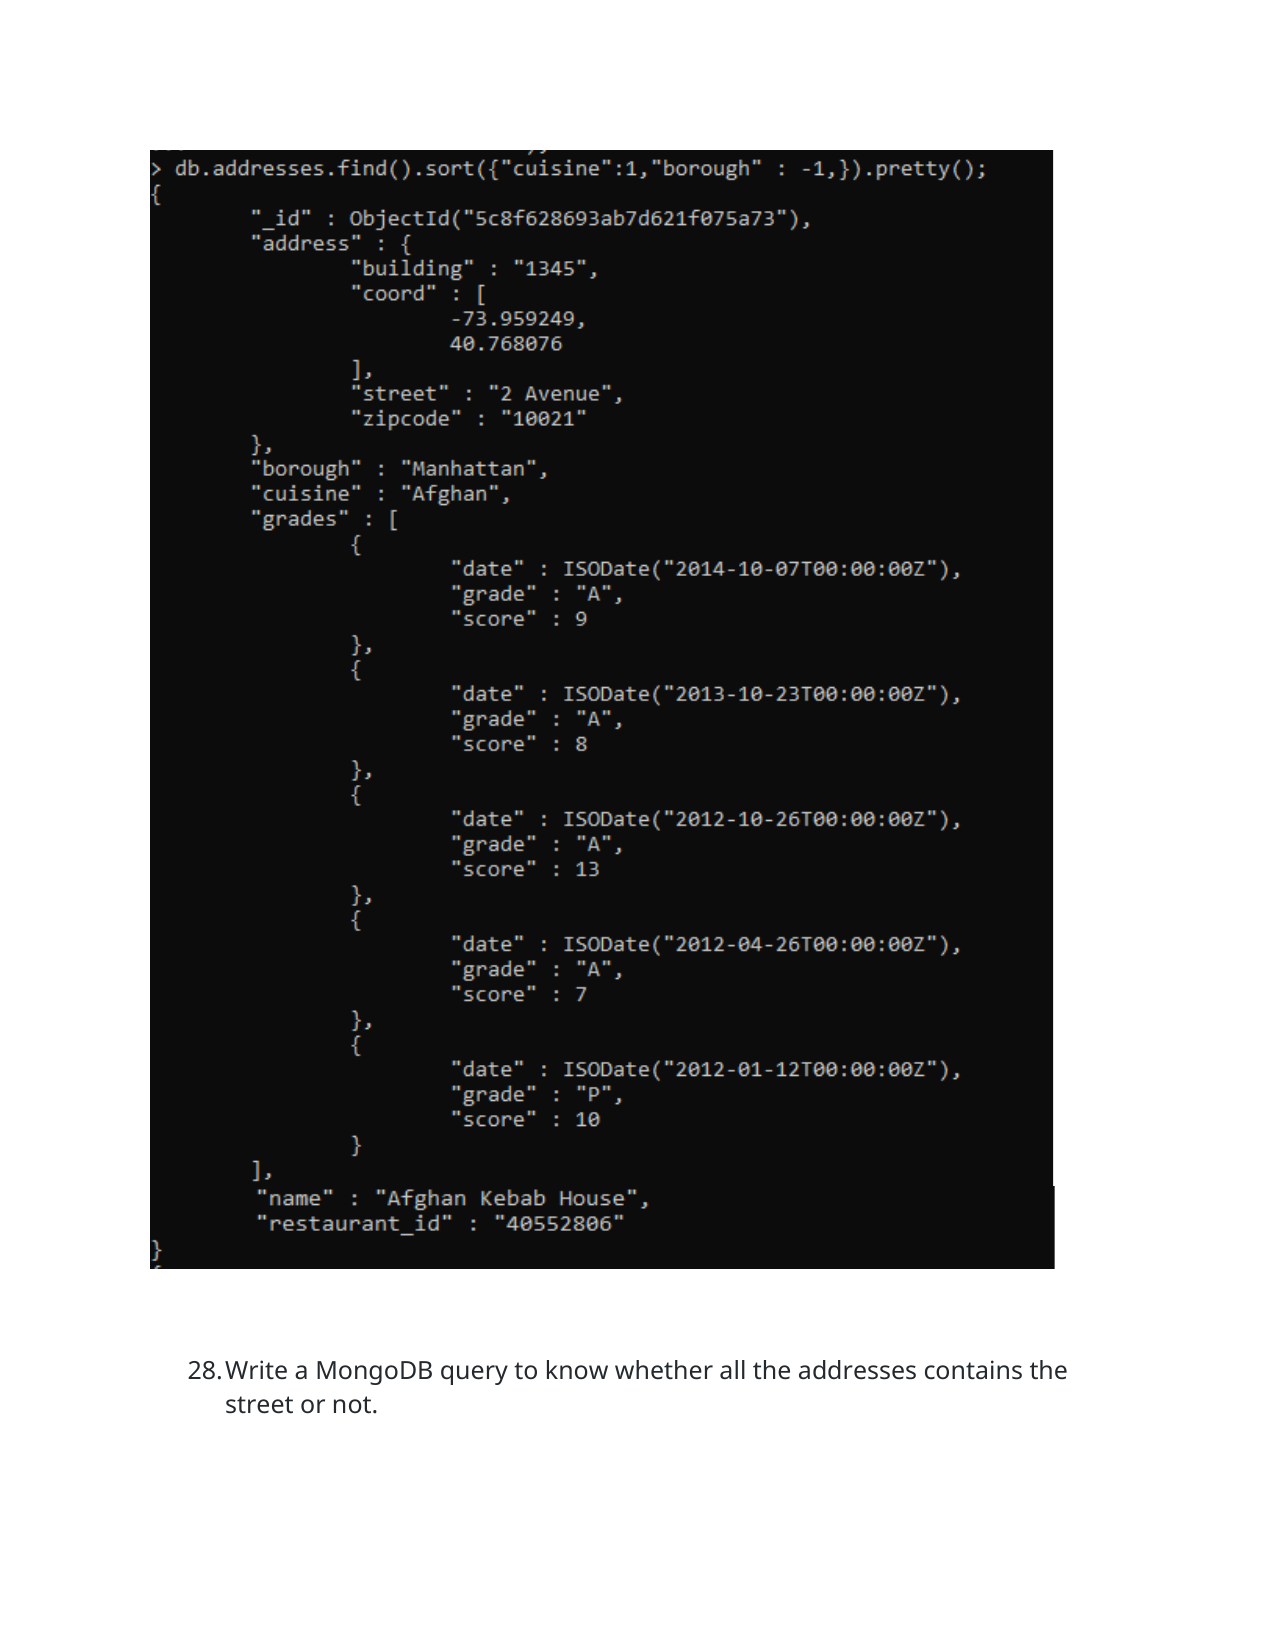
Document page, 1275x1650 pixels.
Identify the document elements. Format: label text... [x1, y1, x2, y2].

picture [150, 150, 1055, 1269]
list Write a MongoDB query to know whether all the addresses contains the street or not. [187, 1353, 1125, 1421]
